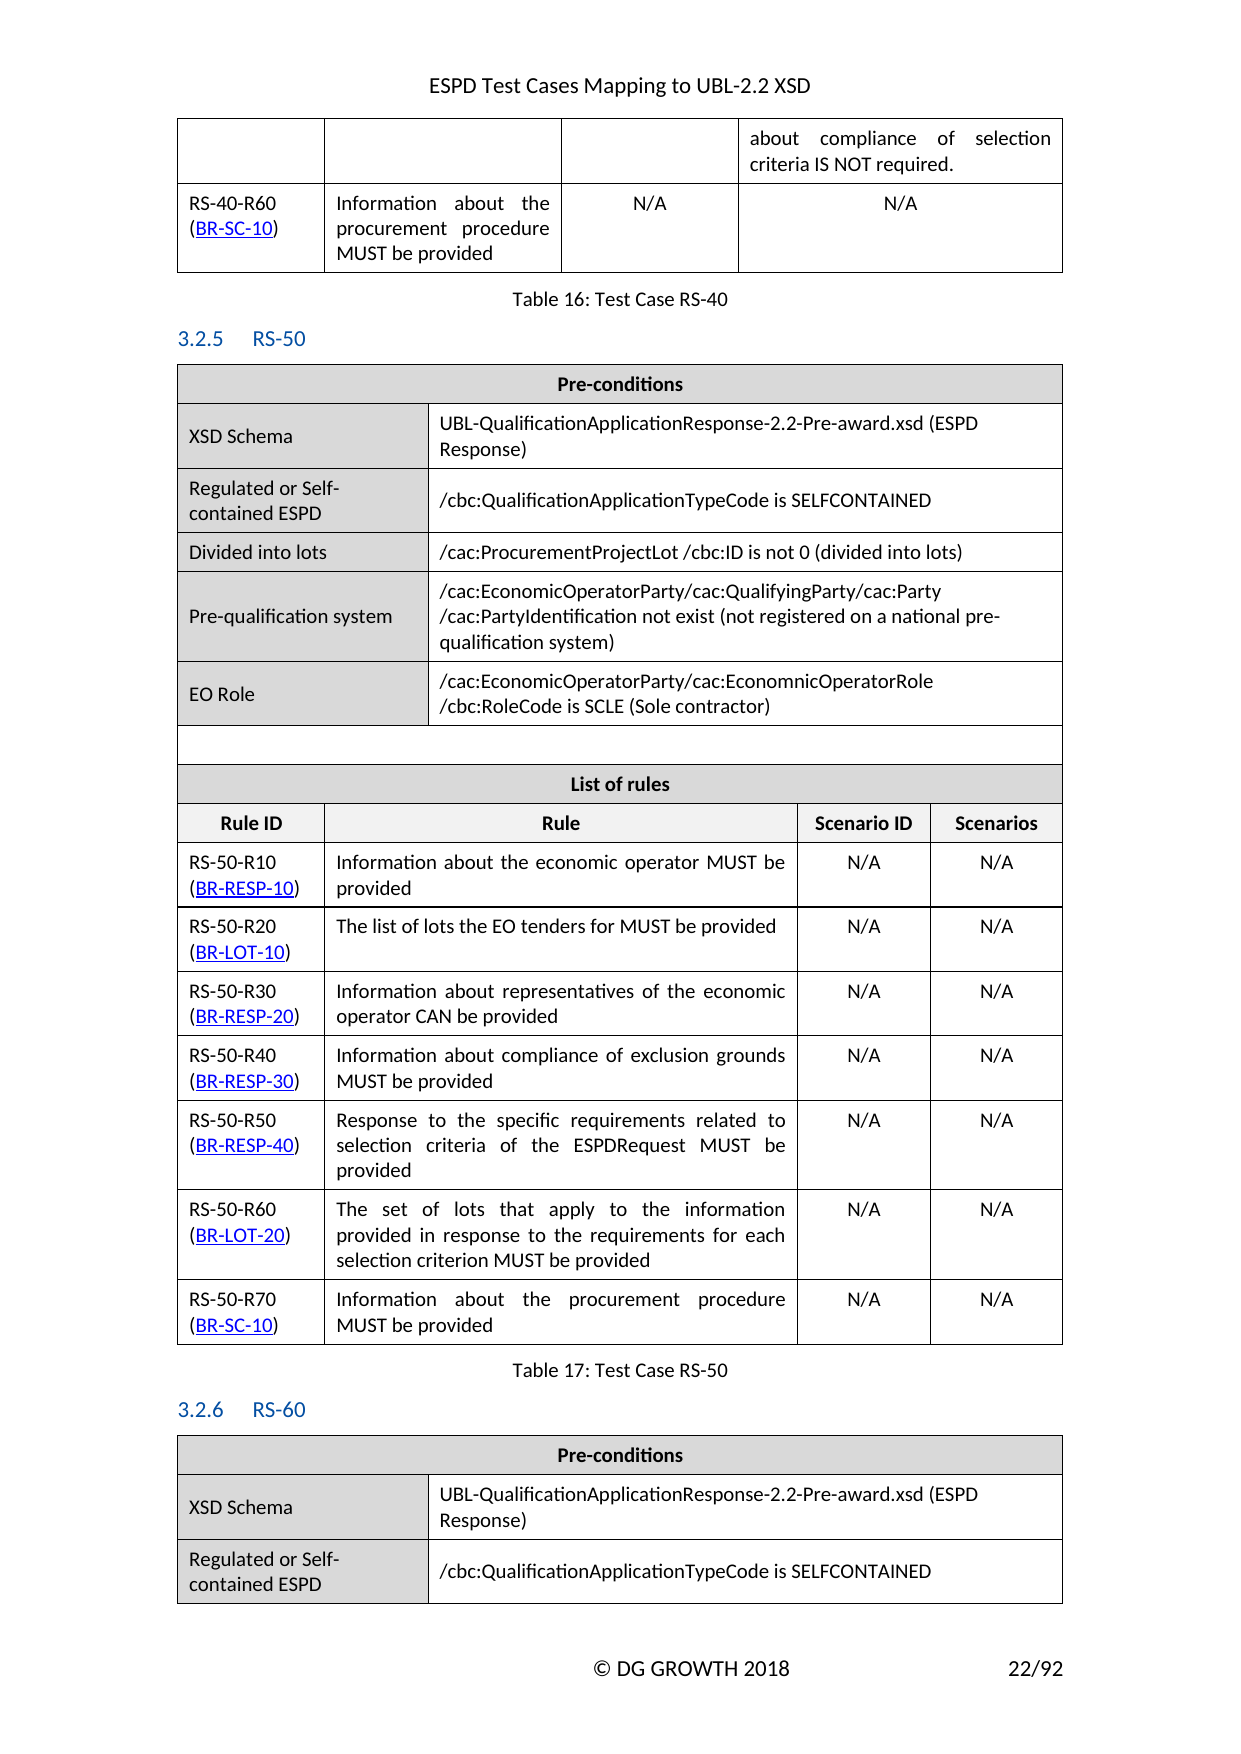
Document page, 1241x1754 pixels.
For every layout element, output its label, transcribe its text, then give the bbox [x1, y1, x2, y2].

table_cell N/A [739, 184, 1062, 272]
table_cell RS-50-R20 (BR-LOT-10) [178, 908, 324, 971]
table_cell N/A [562, 184, 738, 272]
table_cell Regulated or Self-contained ESPD [178, 469, 428, 532]
table_cell Rule ID [178, 804, 324, 842]
table_cell UBL-QualificationApplicationResponse-2.2-Pre-award.xsd (ESPD Response) [429, 404, 1062, 468]
table_cell List of rules [178, 765, 1062, 803]
table_cell EO Role [178, 662, 428, 725]
table_cell Information about the economic operator MUST be provided [325, 843, 797, 906]
table_header Pre-conditions [178, 1436, 1062, 1474]
table_cell N/A [931, 1101, 1062, 1189]
table_cell UBL-QualificationApplicationResponse-2.2-Pre-award.xsd (ESPD Response) [429, 1475, 1062, 1539]
table_cell N/A [931, 972, 1062, 1035]
table_cell N/A [798, 1101, 930, 1189]
table_cell Scenarios [931, 804, 1062, 842]
table_cell [178, 726, 1062, 764]
table_cell Pre-qualification system [178, 572, 428, 661]
table_cell N/A [798, 1190, 930, 1279]
table_header Pre-conditions [178, 365, 1062, 403]
table_cell Response to the specific requirements related to selection criteria of the ESPDRequest MUST be provided [325, 1101, 797, 1189]
table_cell Information about compliance of exclusion grounds MUST be provided [325, 1036, 797, 1099]
table_cell N/A [798, 972, 930, 1035]
table_cell RS-50-R70 (BR-SC-10) [178, 1280, 324, 1343]
table_cell N/A [798, 843, 930, 906]
subtitle RS-50 [177, 324, 1063, 352]
table_cell N/A [931, 1280, 1062, 1343]
table_cell Divided into lots [178, 533, 428, 571]
table_cell /cbc:QualificationApplicationTypeCode is SELFCONTAINED [429, 469, 1062, 532]
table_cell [739, 119, 1062, 182]
table_cell /cac:EconomicOperatorParty/cac:EconomnicOperatorRole /cbc:RoleCode is SCLE (Sole contractor) [429, 662, 1062, 725]
table_cell N/A [931, 843, 1062, 906]
table_cell RS-40-R60 (BR-SC-10) [178, 184, 324, 272]
table_cell Information about the procurement procedure MUST be provided [325, 1280, 797, 1343]
table_cell The set of lots that apply to the information provided in response to the requirements for each selection criterion MUST be provided [325, 1190, 797, 1279]
subtitle RS-60 [177, 1395, 1063, 1423]
table_cell RS-50-R40 (BR-RESP-30) [178, 1036, 324, 1099]
table_cell XSD Schema [178, 404, 428, 468]
table_cell RS-50-R30 (BR-RESP-20) [178, 972, 324, 1035]
table_cell /cac:EconomicOperatorParty/cac:QualifyingParty/cac:Party /cac:PartyIdentification not exist (not registered on a national pre-qualification system) [429, 572, 1062, 661]
table_cell N/A [798, 1036, 930, 1099]
table_cell N/A [931, 1190, 1062, 1279]
table_cell /cac:ProcurementProjectLot /cbc:ID is not 0 (divided into lots) [429, 533, 1062, 571]
table_cell N/A [798, 908, 930, 971]
table_cell N/A [931, 1036, 1062, 1099]
table_cell Rule [325, 804, 797, 842]
table_cell Scenario ID [798, 804, 930, 842]
text Table 16: Test Case RS-40 [177, 286, 1063, 311]
table_cell Regulated or Self-contained ESPD [178, 1540, 428, 1603]
table_cell N/A [931, 908, 1062, 971]
table_cell XSD Schema [178, 1475, 428, 1539]
table_cell RS-50-R60 (BR-LOT-20) [178, 1190, 324, 1279]
table_cell /cbc:QualificationApplicationTypeCode is SELFCONTAINED [429, 1540, 1062, 1603]
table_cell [562, 119, 738, 182]
table_cell Information about the procurement procedure MUST be provided [325, 184, 561, 272]
table_cell N/A [798, 1280, 930, 1343]
table_cell RS-50-R50 (BR-RESP-40) [178, 1101, 324, 1189]
text Table 17: Test Case RS-50 [177, 1357, 1063, 1382]
table_cell The list of lots the EO tenders for MUST be provided [325, 908, 797, 971]
table_cell Information about representatives of the economic operator CAN be provided [325, 972, 797, 1035]
table_cell RS-50-R10 (BR-RESP-10) [178, 843, 324, 906]
